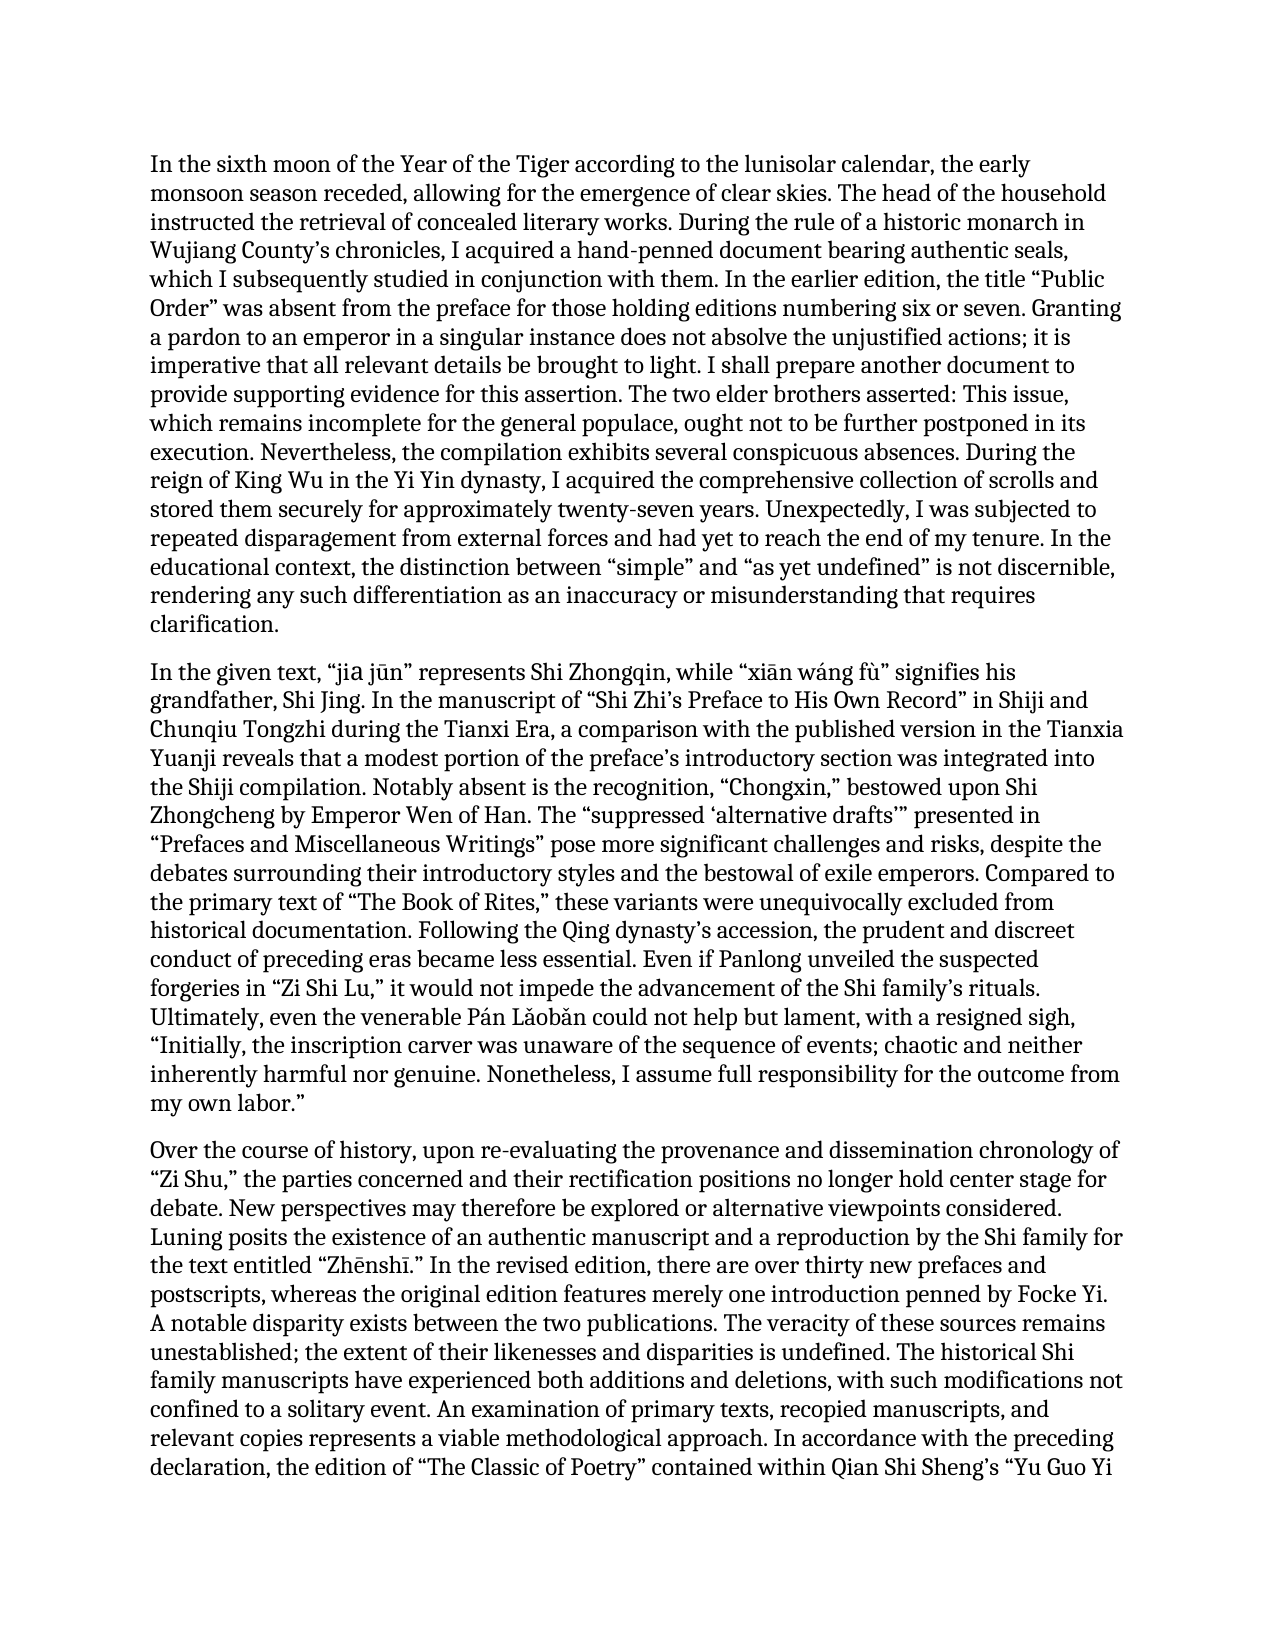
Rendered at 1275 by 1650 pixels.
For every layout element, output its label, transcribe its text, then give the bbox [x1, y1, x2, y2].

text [150, 1136, 1125, 1481]
text In the sixth moon of the Year of the Tiger according to the lunisolar calendar, the early monsoon season receded, allowing for the emergence of clear skies. The head of the household instructed the retrieval of concealed literary works. During the rule of a historic monarch in Wujiang County’s chronicles, I acquired a hand-penned document bearing authentic seals, which I subsequently studied in conjunction with them. In the earlier edition, the title “Public Order” was absent from the preface for those holding editions numbering six or seven. Granting a pardon to an emperor in a singular instance does not absolve the unjustified actions; it is imperative that all relevant details be brought to light. I shall prepare another document to provide supporting evidence for this assertion. The two elder brothers asserted: This issue, which remains incomplete for the general populace, ought not to be further postponed in its execution. Nevertheless, the compilation exhibits several conspicuous absences. During the reign of King Wu in the Yi Yin dynasty, I acquired the comprehensive collection of scrolls and stored them securely for approximately twenty-seven years. Unexpectedly, I was subjected to repeated disparagement from external forces and had yet to reach the end of my tenure. In the educational context, the distinction between “simple” and “as yet undefined” is not discernible, rendering any such differentiation as an inaccuracy or misunderstanding that requires clarification. [150, 150, 1125, 639]
text In the given text, “jiа jūn” represents Shi Zhongqin, while “xiān wáng fù” signifies his grandfather, Shi Jing. In the manuscript of “Shi Zhi’s Preface to His Own Record” in Shiji and Chunqiu Tongzhi during the Tianxi Era, a comparison with the published version in the Tianxia Yuanji reveals that a modest portion of the preface’s introductory section was integrated into the Shiji compilation. Notably absent is the recognition, “Chongxin,” bestowed upon Shi Zhongcheng by Emperor Wen of Han. The “suppressed ‘alternative drafts’” presented in “Prefaces and Miscellaneous Writings” pose more significant challenges and risks, despite the debates surrounding their introductory styles and the bestowal of exile emperors. Compared to the primary text of “The Book of Rites,” these variants were unequivocally excluded from historical documentation. Following the Qing dynasty’s accession, the prudent and discreet conduct of preceding eras became less essential. Even if Panlong unveiled the suspected forgeries in “Zi Shi Lu,” it would not impede the advancement of the Shi family’s rituals. Ultimately, even the venerable Pán Lǎobǎn could not help but lament, with a resigned sigh, “Initially, the inscription carver was unaware of the sequence of events; chaotic and neither inherently harmful nor genuine. Nonetheless, I assume full responsibility for the outcome from my own labor.” [150, 657, 1125, 1117]
